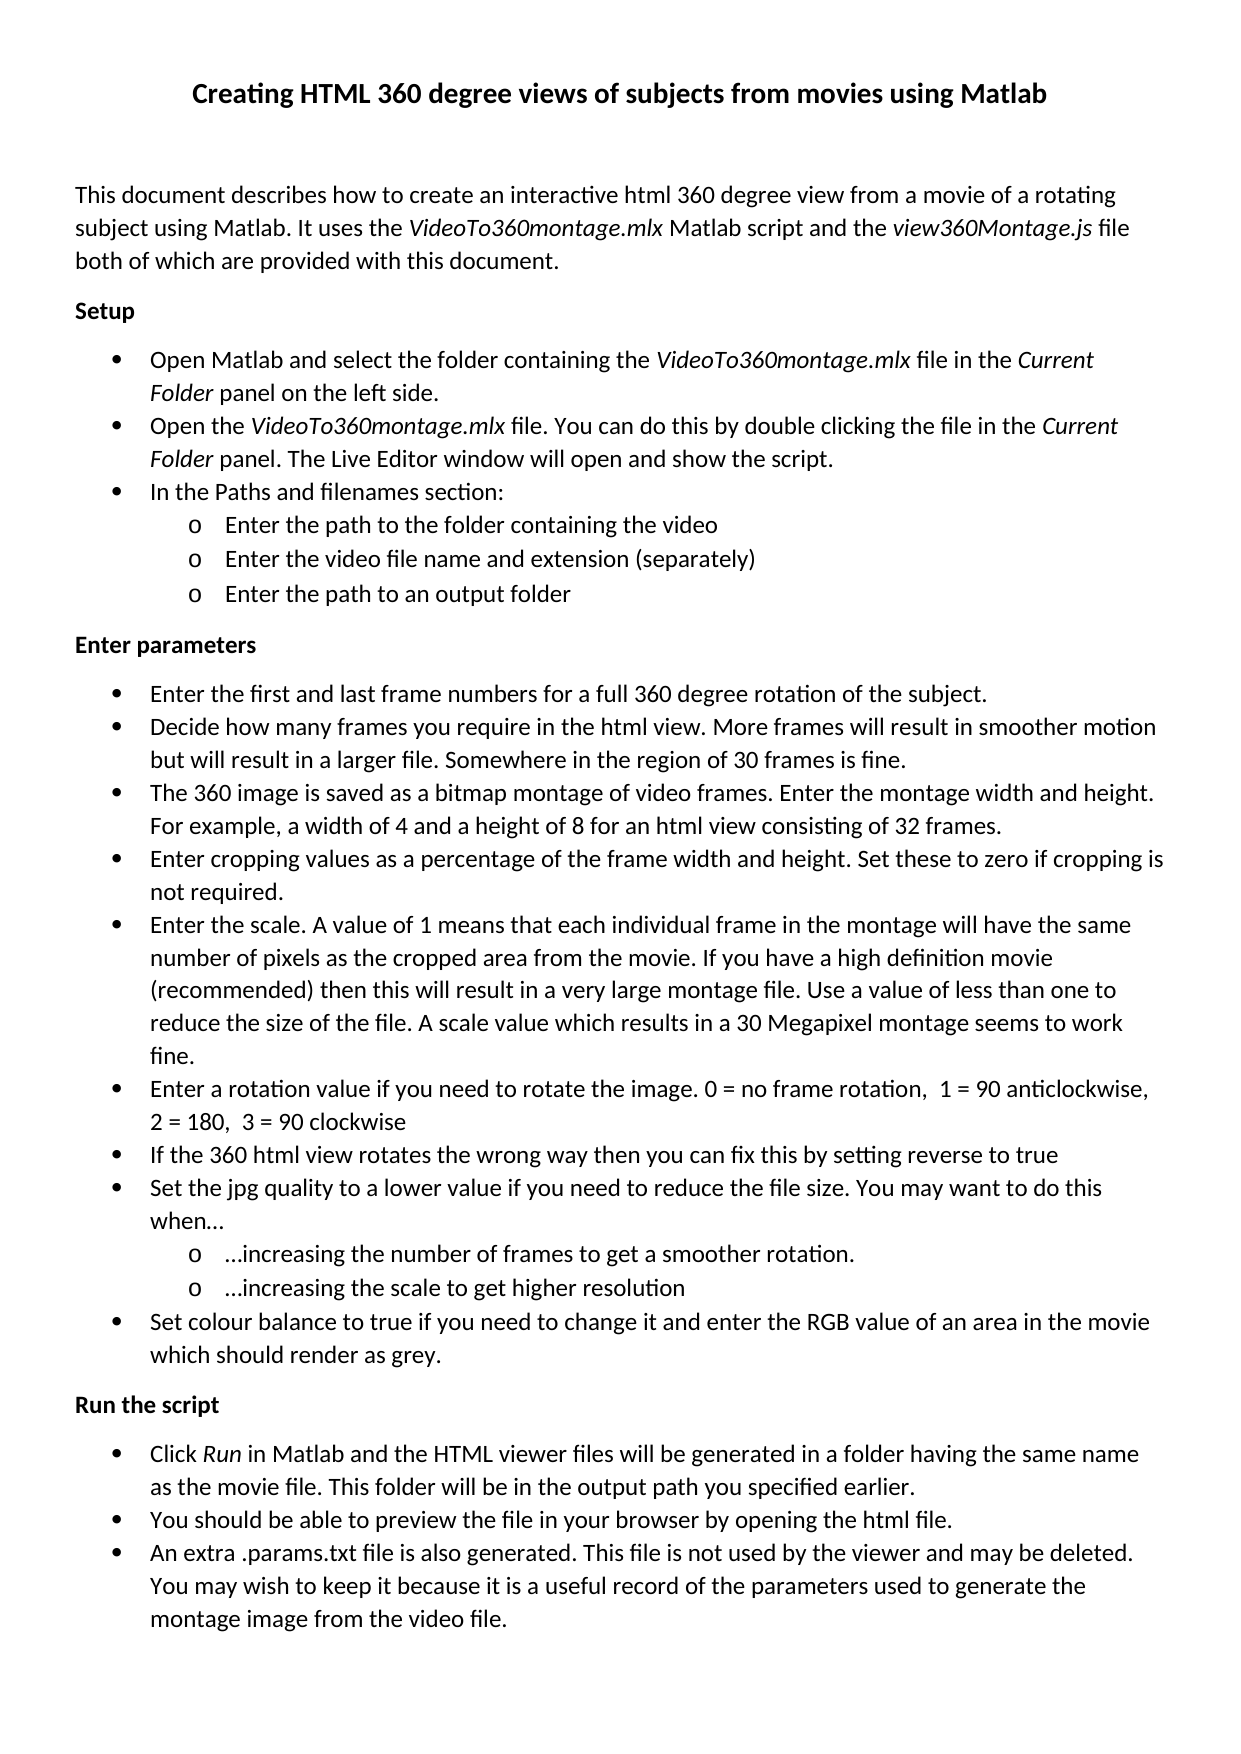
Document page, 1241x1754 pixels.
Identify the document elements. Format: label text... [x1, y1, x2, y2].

text Run the script [75, 1389, 1165, 1419]
list Enter the path to the folder containing the video [187, 509, 1165, 541]
list Enter a rotation value if you need to rotate the image. 0 = no frame rotation, 1 = 90 anticlockwise, 2 = 180, 3 = 90 clockwise [112, 1073, 1165, 1137]
list Enter the path to an output folder [187, 578, 1165, 609]
list Open Matlab and select the folder containing the VideoTo360montage.mlx file in the Current Folder panel on the left side. [112, 345, 1165, 408]
list …increasing the scale to get higher resolution [187, 1272, 1165, 1304]
text Setup [75, 295, 1165, 326]
list Enter the scale. A value of 1 means that each individual frame in the montage will have the same number of pixels as the cropped area from the movie. If you have a high definition movie (recommended) then this will result in a very large montage file. Use a value of less than one to reduce the size of the file. A scale value which results in a 30 Megapixel montage seems to work fine. [112, 909, 1165, 1071]
list Set colour balance to true if you need to change it and enter the RGB value of an area in the movie which should render as grey. [112, 1306, 1165, 1370]
list Decide how many frames you require in the html view. More frames will result in smoother motion but will result in a larger file. Somewhere in the region of 30 frames is fine. [112, 711, 1165, 775]
text Enter parameters [75, 629, 1165, 659]
text This document describes how to create an interactive html 360 degree view from a movie of a rotating subject using Matlab. It uses the VideoTo360montage.mlx Matlab script and the view360Montage.js file both of which are provided with this document. [75, 180, 1165, 276]
list An extra .params.txt file is also generated. This file is not used by the viewer and may be deleted. You may wish to keep it because it is a useful record of the parameters used to generate the montage image from the video file. [112, 1537, 1165, 1634]
list Enter cropping values as a percentage of the frame width and height. Set these to zero if cropping is not required. [112, 843, 1165, 906]
list Open the VideoTo360montage.mlx file. You can do this by double clicking the file in the Current Folder panel. The Live Editor window will open and show the script. [112, 411, 1165, 474]
list If the 360 html view rotates the wrong way then you can fix this by setting reverse to true [112, 1139, 1165, 1170]
list You should be able to preview the file in your browser by opening the html file. [112, 1504, 1165, 1535]
list The 360 image is saved as a bitmap montage of video frames. Enter the montage width and height. For example, a width of 4 and a height of 8 for an html view consisting of 32 frames. [112, 777, 1165, 841]
list Set the jpg quality to a lower value if you need to reduce the file size. You may want to do this when… [112, 1172, 1165, 1236]
list Enter the video file name and extension (separately) [187, 543, 1165, 575]
text Creating HTML 360 degree views of subjects from movies using Matlab [75, 75, 1165, 111]
list …increasing the number of frames to get a smoother rotation. [187, 1238, 1165, 1270]
list Click Run in Matlab and the HTML viewer files will be generated in a folder having the same name as the movie file. This folder will be in the output path you specified earlier. [112, 1438, 1165, 1502]
list In the Paths and filenames section: [112, 476, 1165, 507]
list Enter the first and last frame numbers for a full 360 degree rotation of the subject. [112, 678, 1165, 709]
